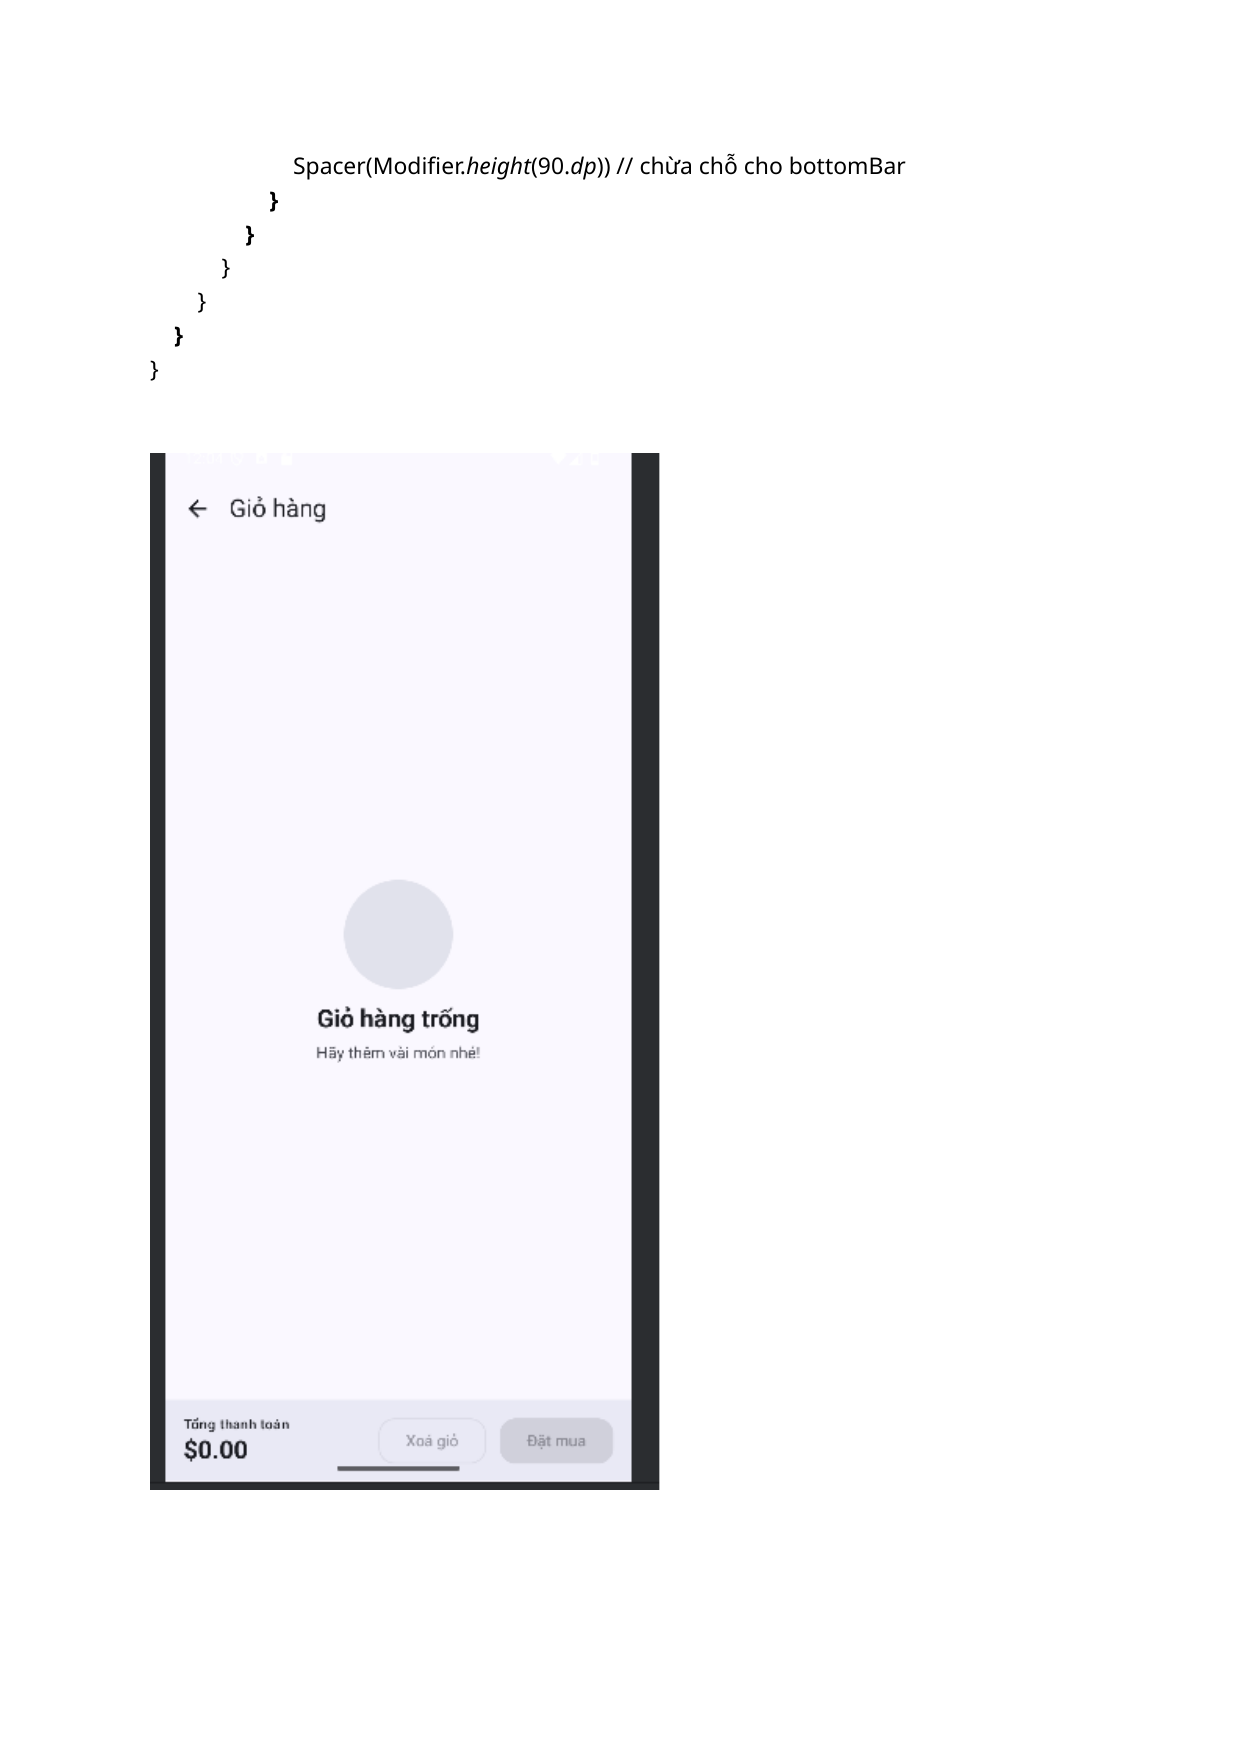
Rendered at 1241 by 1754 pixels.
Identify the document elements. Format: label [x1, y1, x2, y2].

text [150, 150, 1090, 384]
picture [150, 453, 660, 1490]
